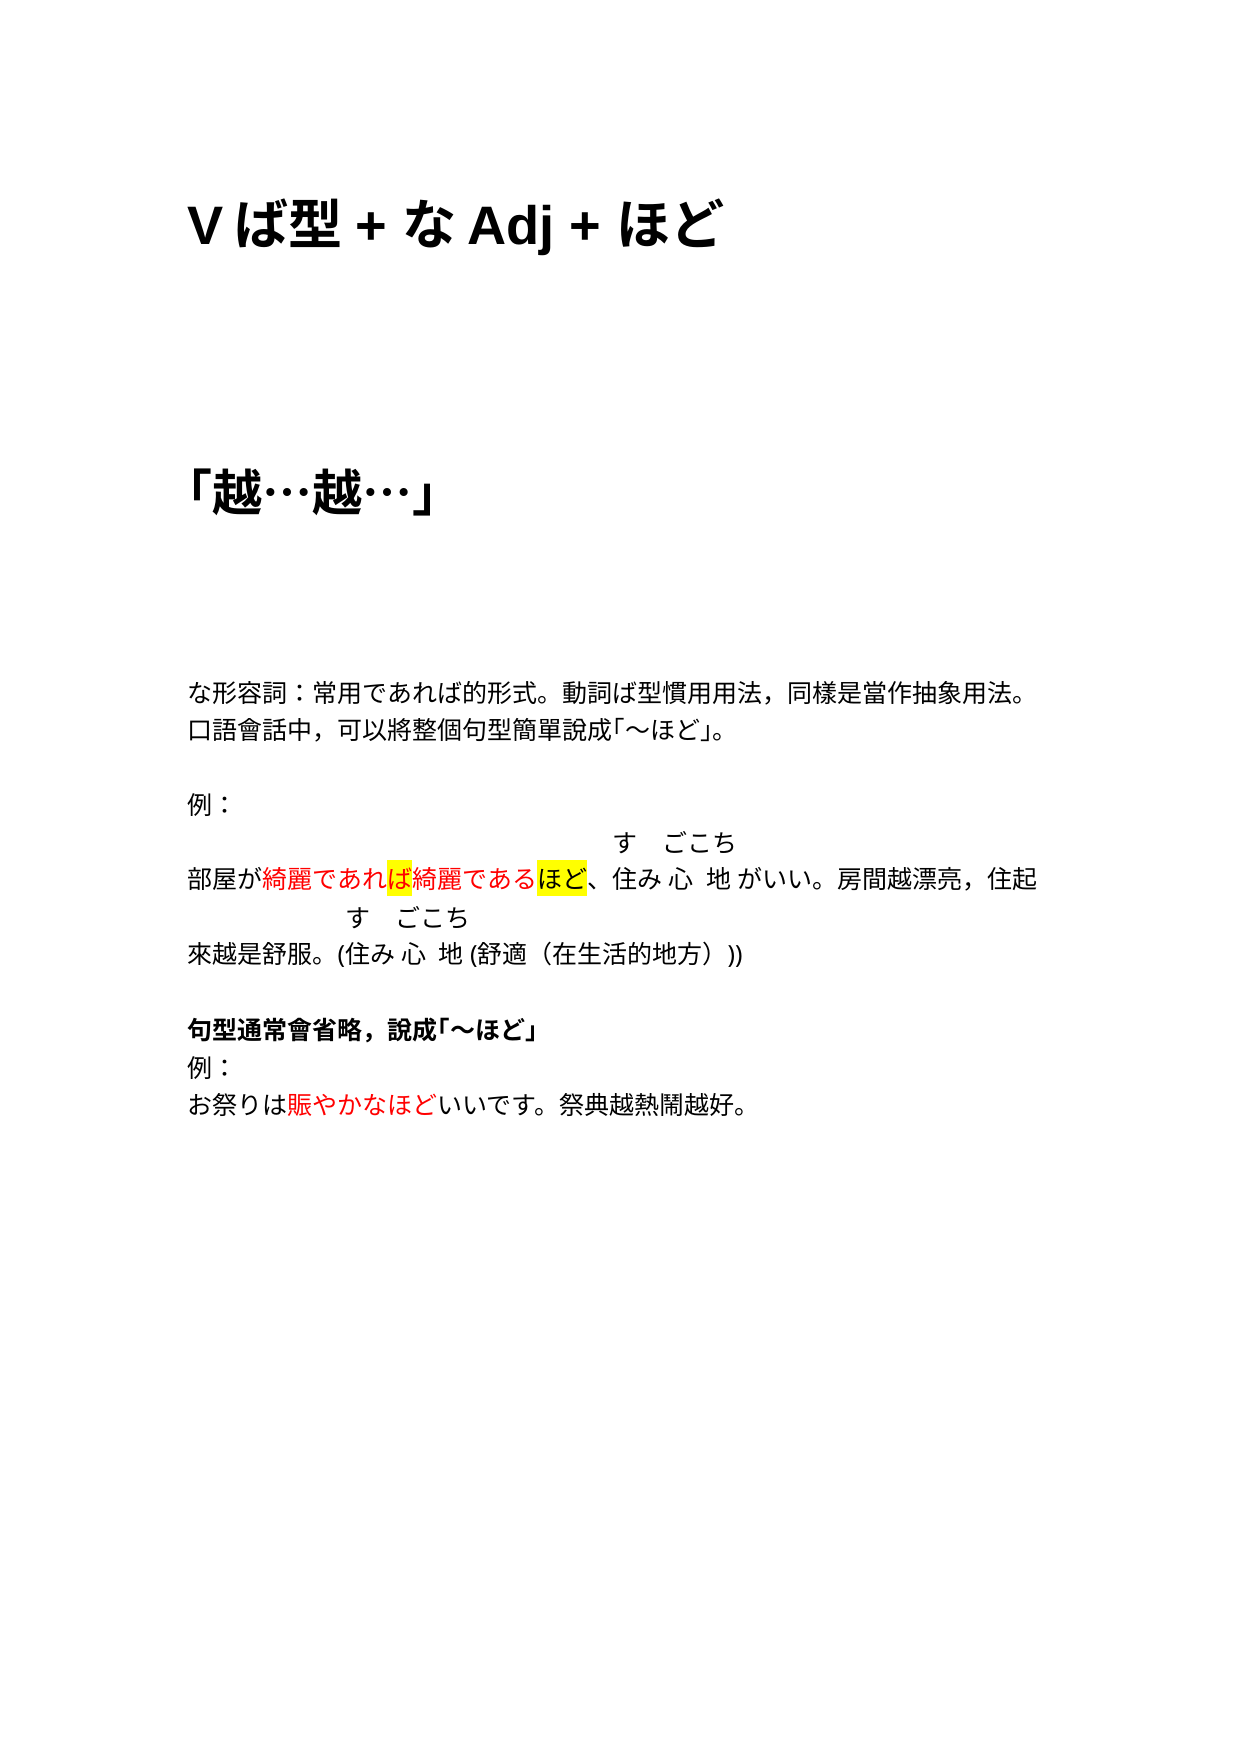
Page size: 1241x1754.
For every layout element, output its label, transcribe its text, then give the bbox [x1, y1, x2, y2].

subtitle ｢越…越…｣ [187, 453, 1053, 528]
subtitle Vば型 + なAdj + ほど [187, 164, 1053, 277]
text 例： [187, 1047, 1053, 1085]
text な形容詞：常用であれば的形式。動詞ば型慣用用法，同樣是當作抽象用法。口語會話中，可以將整個句型簡單說成｢～ほど｣。 [187, 672, 1053, 747]
text 句型通常會省略，說成｢～ほど｣ [187, 1010, 1053, 1047]
text 部屋が綺麗であれば綺麗であるほど、みがいい。房間越漂亮，住起來越是舒服。(み(舒適（在生活的地方）)) [187, 822, 1053, 972]
text 例： [187, 785, 1053, 822]
text お祭りは賑やかなほどいいです。祭典越熱鬧越好。 [187, 1085, 1053, 1122]
